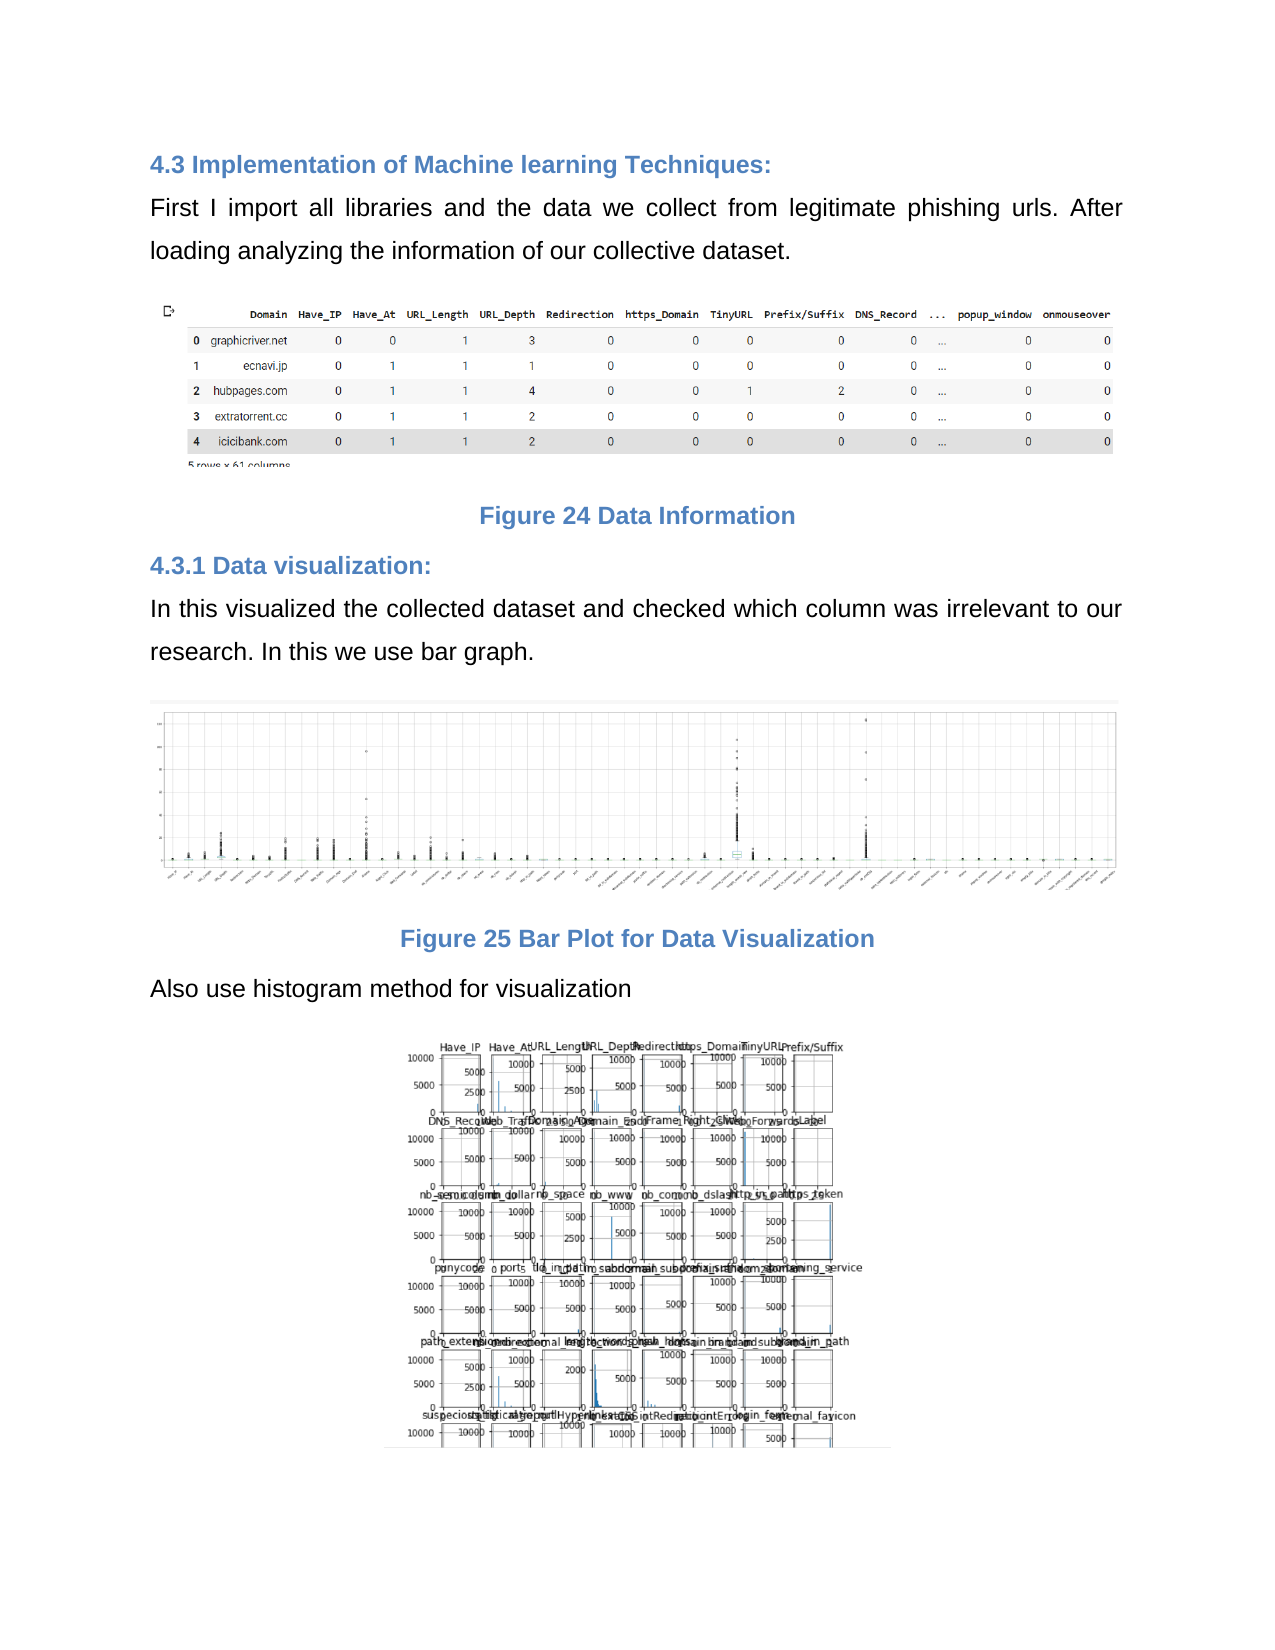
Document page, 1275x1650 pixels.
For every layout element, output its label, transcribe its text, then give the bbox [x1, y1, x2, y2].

picture [150, 300, 1125, 467]
picture [384, 1037, 891, 1452]
picture [150, 700, 1125, 890]
text Figure 24 Data Information [150, 501, 1125, 530]
text In this visualized the collected dataset and checked which column was irrelevant to our research. In this we use bar graph. [150, 594, 1125, 666]
subtitle 4.3 Implementation of Machine learning Techniques: [150, 150, 1125, 179]
text First I import all libraries and the data we collect from legitimate phishing urls. After loading analyzing the information of our collective dataset. [150, 193, 1125, 265]
subtitle 4.3.1 Data visualization: [150, 551, 1125, 579]
text Figure 25 Bar Plot for Data Visualization [150, 924, 1125, 953]
text Also use histogram method for visualization [150, 974, 1125, 1003]
